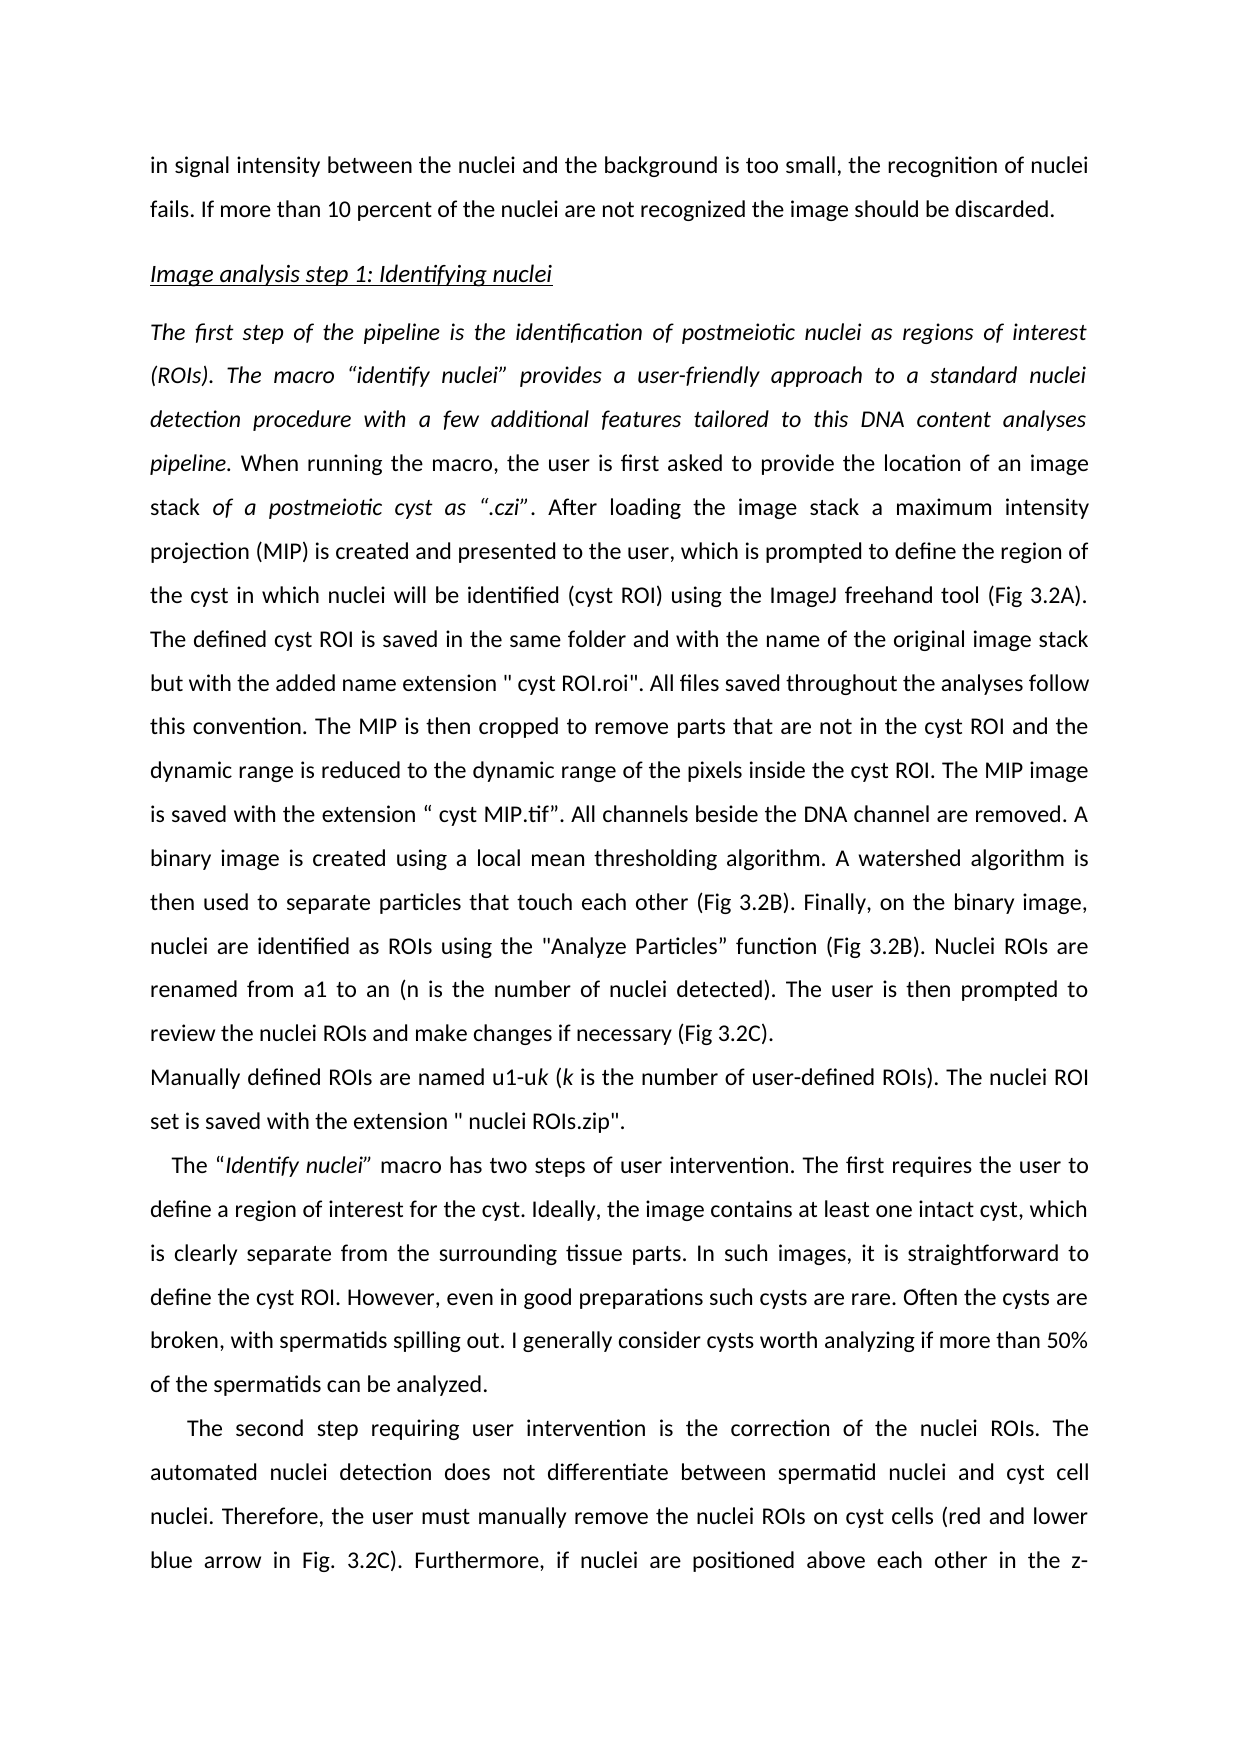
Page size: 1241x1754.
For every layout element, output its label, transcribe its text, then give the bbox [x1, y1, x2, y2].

text The “Identify nuclei” macro has two steps of user intervention. The first requires the user to define a region of interest for the cyst. Ideally, the image contains at least one intact cyst, which is clearly separate from the surrounding tissue parts. In such images, it is straightforward to define the cyst ROI. However, even in good preparations such cysts are rare. Often the cysts are broken, with spermatids spilling out. I generally consider cysts worth analyzing if more than 50% of the spermatids can be analyzed. [150, 1150, 1090, 1398]
text The first step of the pipeline is the identification of postmeiotic nuclei as regions of interest (ROIs). The macro “identify nuclei” provides a user-friendly approach to a standard nuclei detection procedure with a few additional features tailored to this DNA content analyses pipeline. When running the macro, the user is first asked to provide the location of an image stack of a postmeiotic cyst as “.czi”. After loading the image stack a maximum intensity projection (MIP) is created and presented to the user, which is prompted to define the region of the cyst in which nuclei will be identified (cyst ROI) using the ImageJ freehand tool (Fig 3.2A). The defined cyst ROI is saved in the same folder and with the name of the original image stack but with the added name extension " cyst ROI.roi". All files saved throughout the analyses follow this convention. The MIP is then cropped to remove parts that are not in the cyst ROI and the dynamic range is reduced to the dynamic range of the pixels inside the cyst ROI. The MIP image is saved with the extension “ cyst MIP.tif”. All channels beside the DNA channel are removed. A binary image is created using a local mean thresholding algorithm. A watershed algorithm is then used to separate particles that touch each other (Fig 3.2B). Finally, on the binary image, nuclei are identified as ROIs using the "Analyze Particles” function (Fig 3.2B). Nuclei ROIs are renamed from a1 to an (n is the number of nuclei detected). The user is then prompted to review the nuclei ROIs and make changes if necessary (Fig 3.2C). [150, 317, 1090, 1048]
subtitle Image analysis step 1: Identifying nuclei [150, 258, 1090, 289]
text Manually defined ROIs are named u1-uk (k is the number of user-defined ROIs). The nuclei ROI set is saved with the extension " nuclei ROIs.zip". [150, 1062, 1090, 1135]
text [150, 1413, 1090, 1574]
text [150, 150, 1090, 223]
